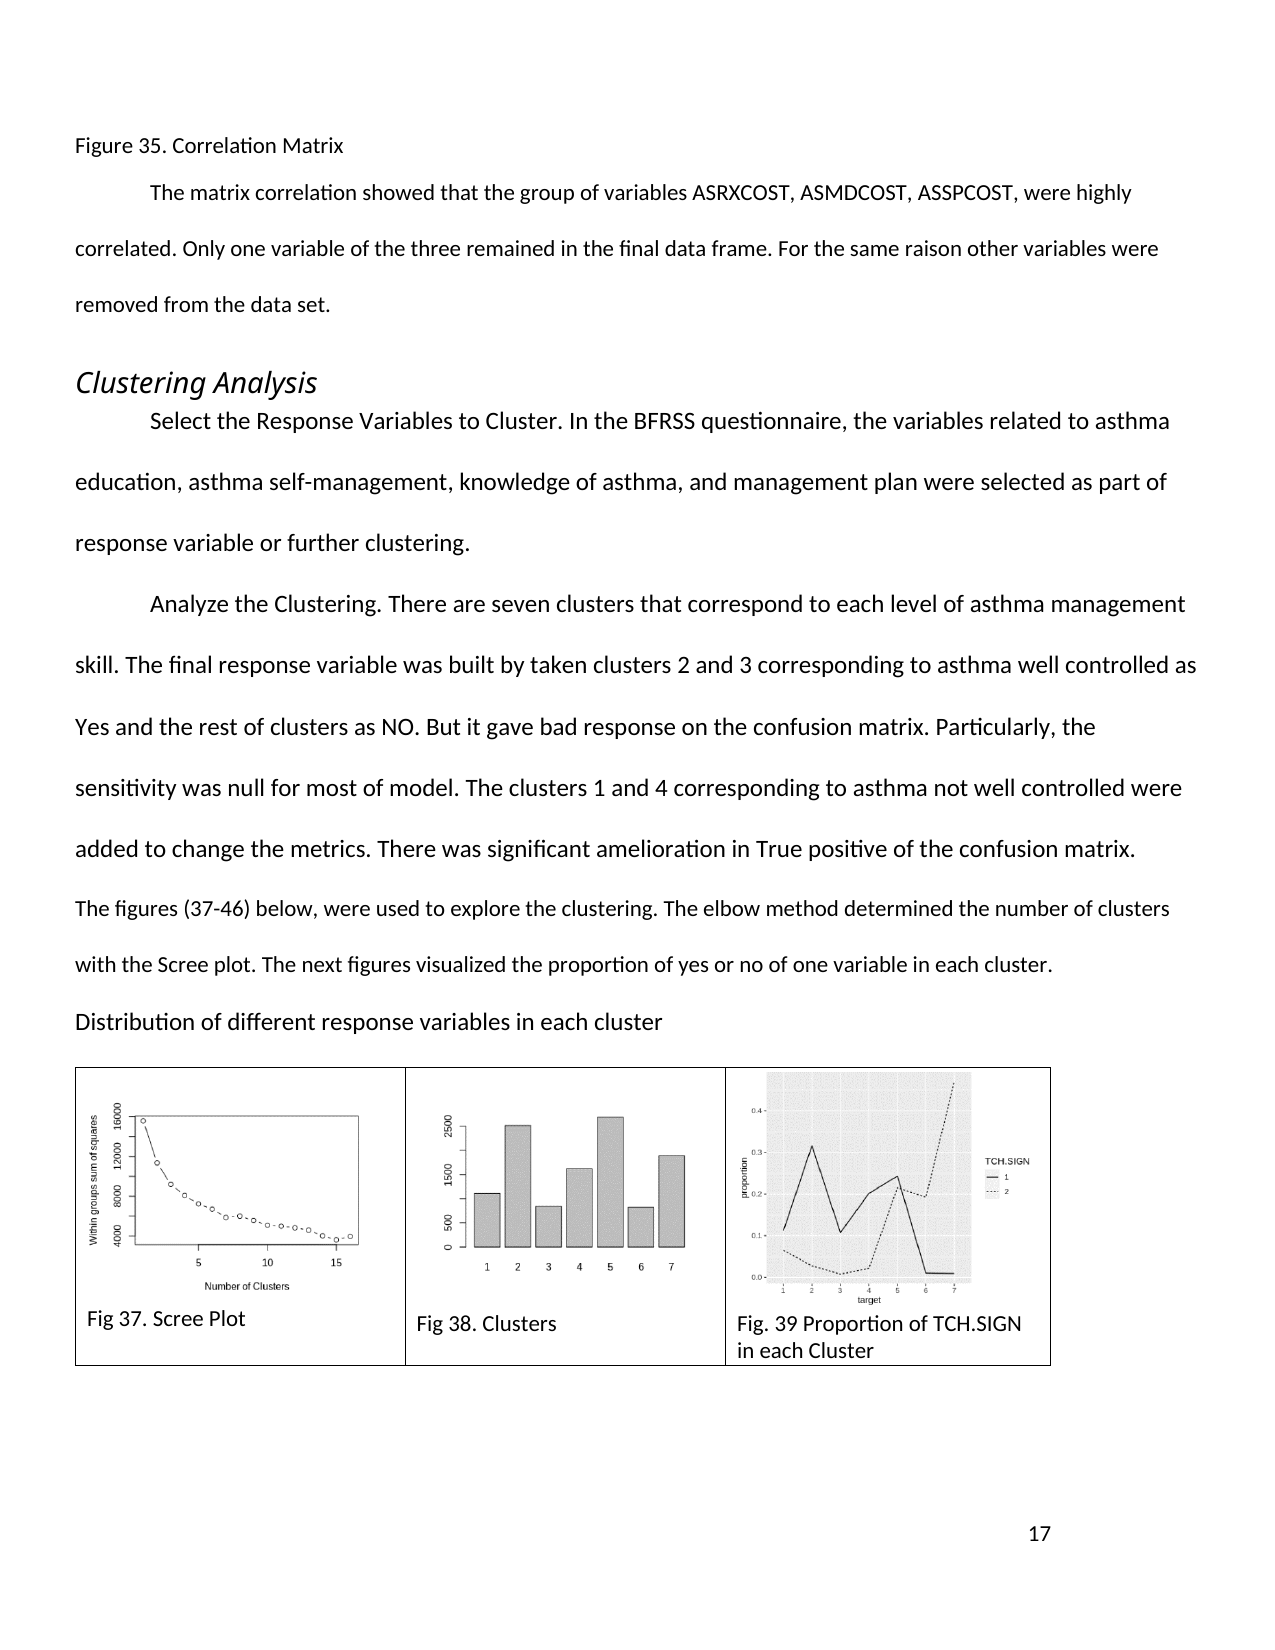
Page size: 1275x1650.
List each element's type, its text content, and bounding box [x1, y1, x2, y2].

text Distribution of different response variables in each cluster [75, 1006, 1200, 1036]
table_header Fig 37. Scree Plot [76, 1068, 405, 1365]
text Select the Response Variables to Cluster. In the BFRSS questionnaire, the variables related to asthma education, asthma self-management, knowledge of asthma, and management plan were selected as part of response variable or further clustering. [75, 406, 1200, 558]
text The figures (37-46) below, were used to explore the clustering. The elbow method determined the number of clusters with the Scree plot. The next figures visualized the proportion of yes or no of one variable in each cluster. [75, 894, 1200, 978]
table_header Fig 38. Clusters [406, 1068, 725, 1365]
table_header Fig. 39 Proportion of TCH.SIGN in each Cluster [726, 1068, 1050, 1365]
text Figure 35. Correlation Matrix [75, 131, 1200, 159]
text Analyze the Clustering. There are seven clusters that correspond to each level of asthma management skill. The final response variable was built by taken clusters 2 and 3 corresponding to asthma well controlled as Yes and the rest of clusters as NO. But it gave bad response on the confusion matrix. Particularly, the sensitivity was null for most of model. The clusters 1 and 4 corresponding to asthma not well controlled were added to change the metrics. There was significant amelioration in True positive of the confusion matrix. [75, 589, 1200, 863]
picture [86, 1068, 383, 1305]
picture [416, 1068, 718, 1310]
picture [736, 1068, 1039, 1309]
subtitle Clustering Analysis [75, 363, 1200, 402]
text The matrix correlation showed that the group of variables ASRXCOST, ASMDCOST, ASSPCOST, were highly correlated. Only one variable of the three remained in the final data frame. For the same raison other variables were removed from the data set. [75, 178, 1200, 318]
